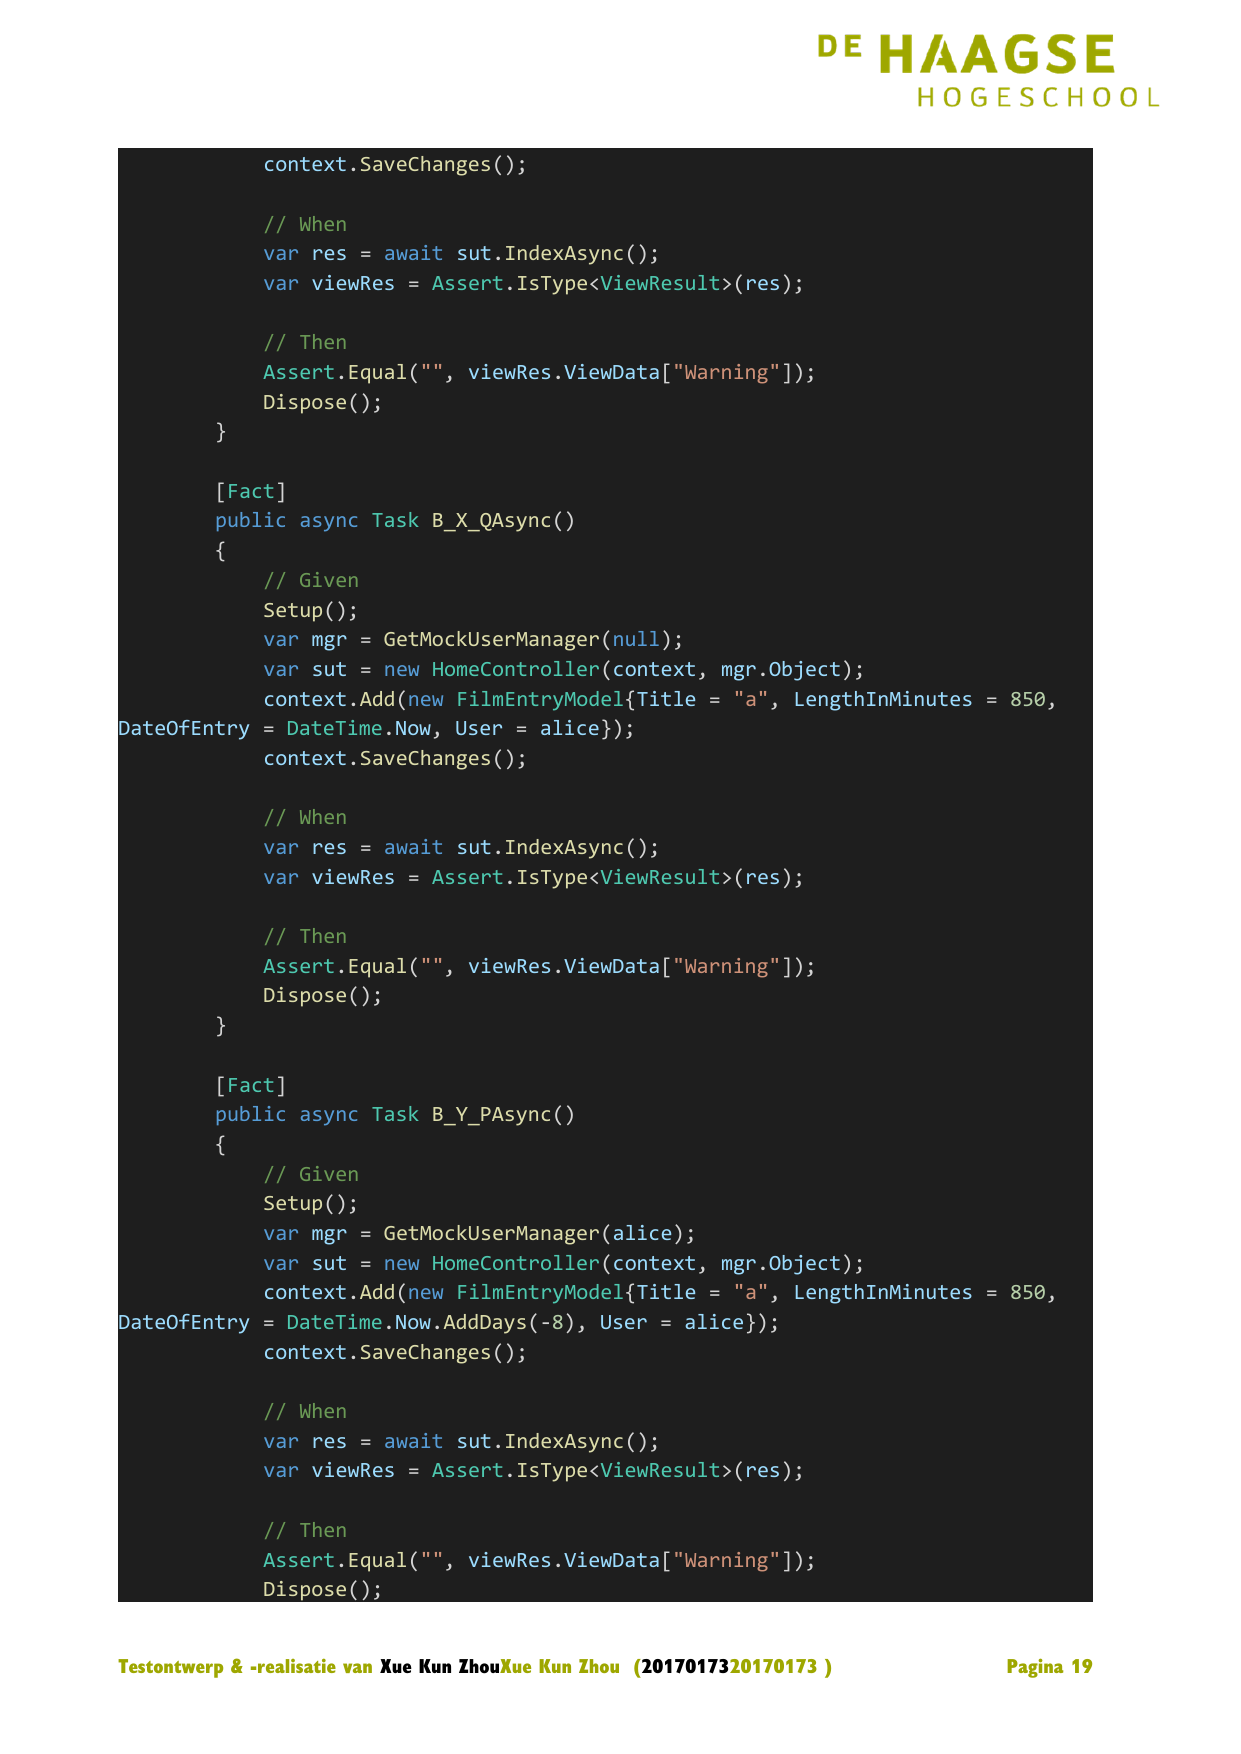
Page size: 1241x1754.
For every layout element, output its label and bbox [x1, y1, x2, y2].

picture [797, 13, 1180, 127]
